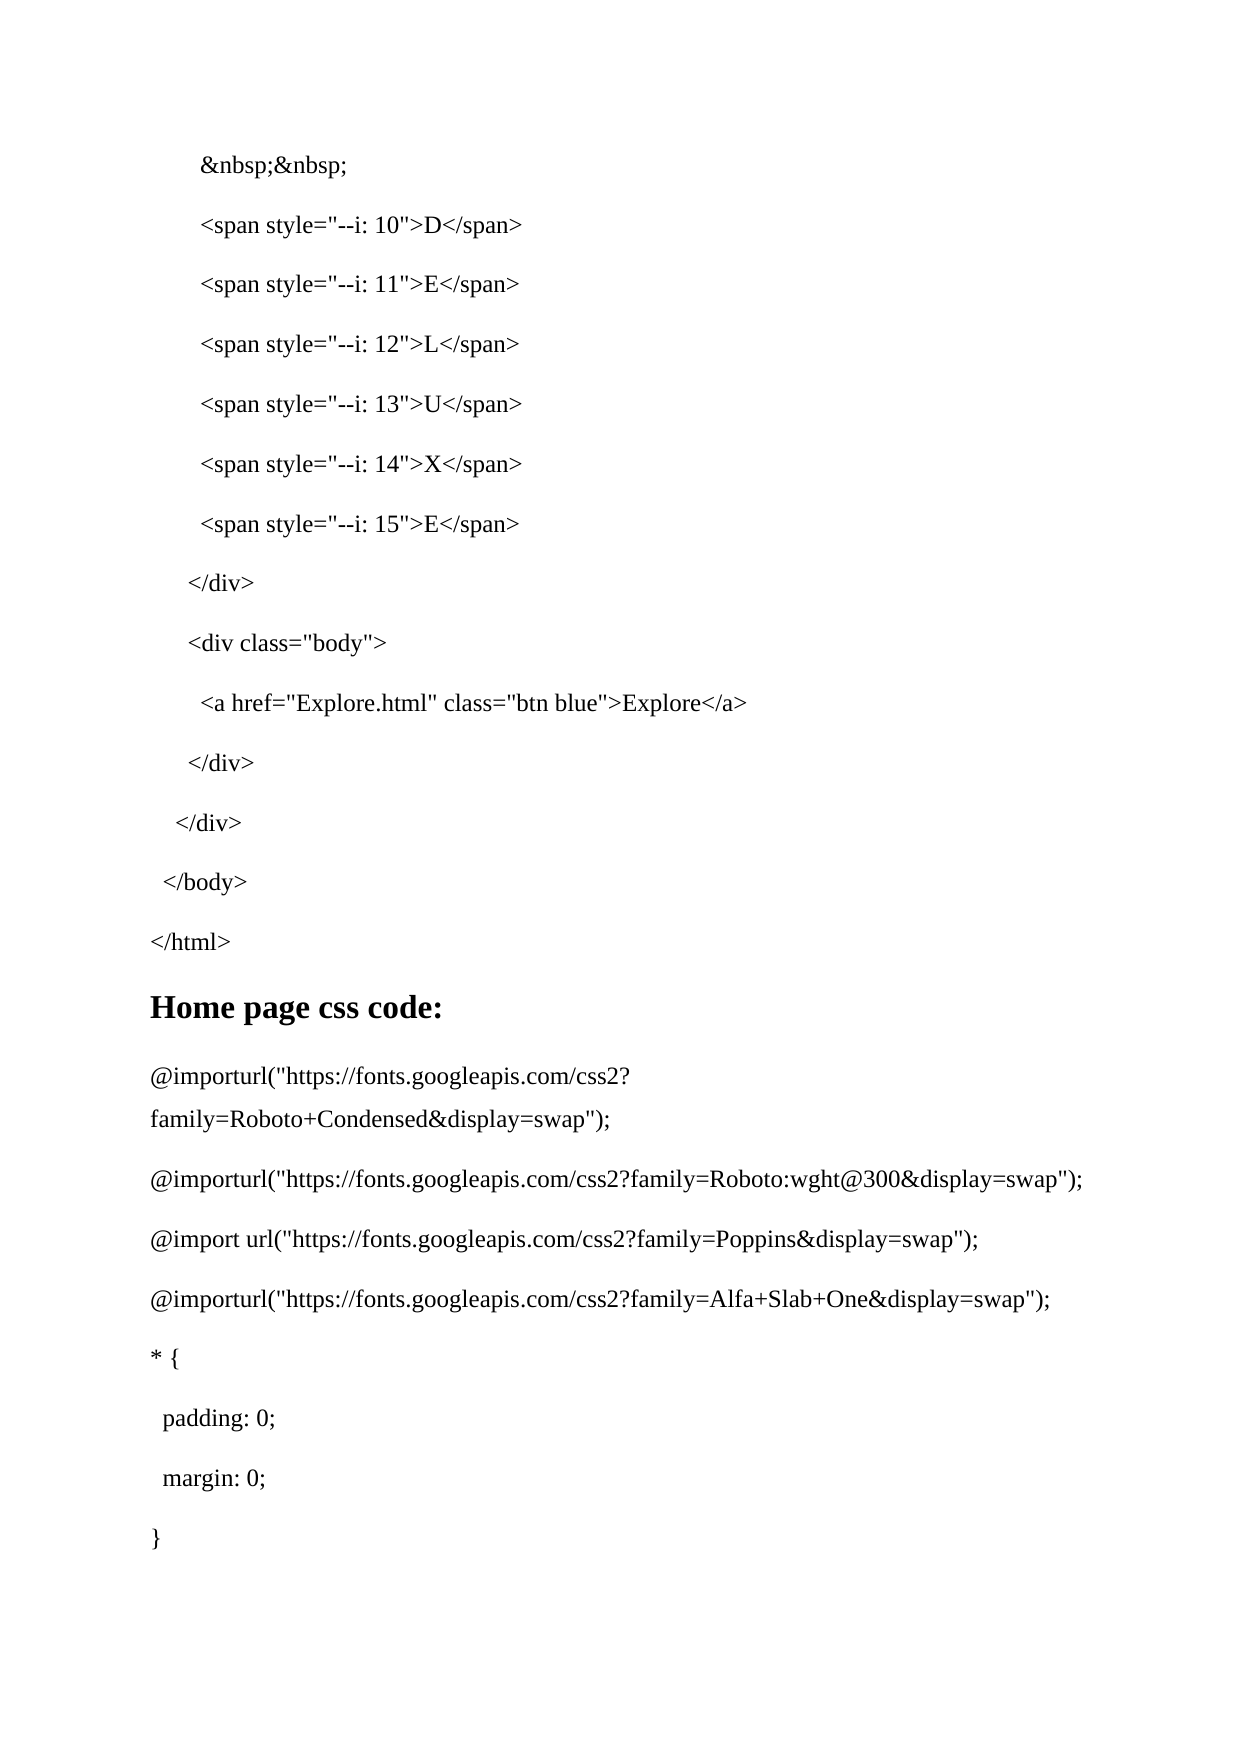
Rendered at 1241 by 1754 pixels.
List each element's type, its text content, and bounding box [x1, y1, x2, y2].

text <span style="--i: 10">D</span> [150, 210, 1090, 238]
text </body> [150, 867, 1090, 896]
text } [150, 1523, 1090, 1552]
text <span style="--i: 11">E</span> [150, 269, 1090, 298]
text <span style="--i: 14">X</span> [150, 449, 1090, 478]
text @importurl("https://fonts.googleapis.com/css2?family=Roboto:wght@300&display=swap"); [150, 1164, 1090, 1193]
text @import url("https://fonts.googleapis.com/css2?family=Poppins&display=swap"); [150, 1224, 1090, 1253]
text <span style="--i: 15">E</span> [150, 509, 1090, 537]
text * { [150, 1343, 1090, 1372]
text </div> [150, 568, 1090, 597]
text <a href="Explore.html" class="btn blue">Explore</a> [150, 688, 1090, 717]
text </div> [150, 808, 1090, 836]
text &nbsp;&nbsp; [150, 150, 1090, 179]
text @importurl("https://fonts.googleapis.com/css2?family=Roboto+Condensed&display=swap"); [150, 1061, 1090, 1133]
text <div class="body"> [150, 628, 1090, 657]
text padding: 0; [150, 1403, 1090, 1432]
text <span style="--i: 13">U</span> [150, 389, 1090, 418]
text </html> [150, 927, 1090, 956]
text Home page css code: [150, 987, 1090, 1025]
text @importurl("https://fonts.googleapis.com/css2?family=Alfa+Slab+One&display=swap"); [150, 1284, 1090, 1312]
text </div> [150, 748, 1090, 777]
text margin: 0; [150, 1463, 1090, 1492]
text <span style="--i: 12">L</span> [150, 329, 1090, 358]
